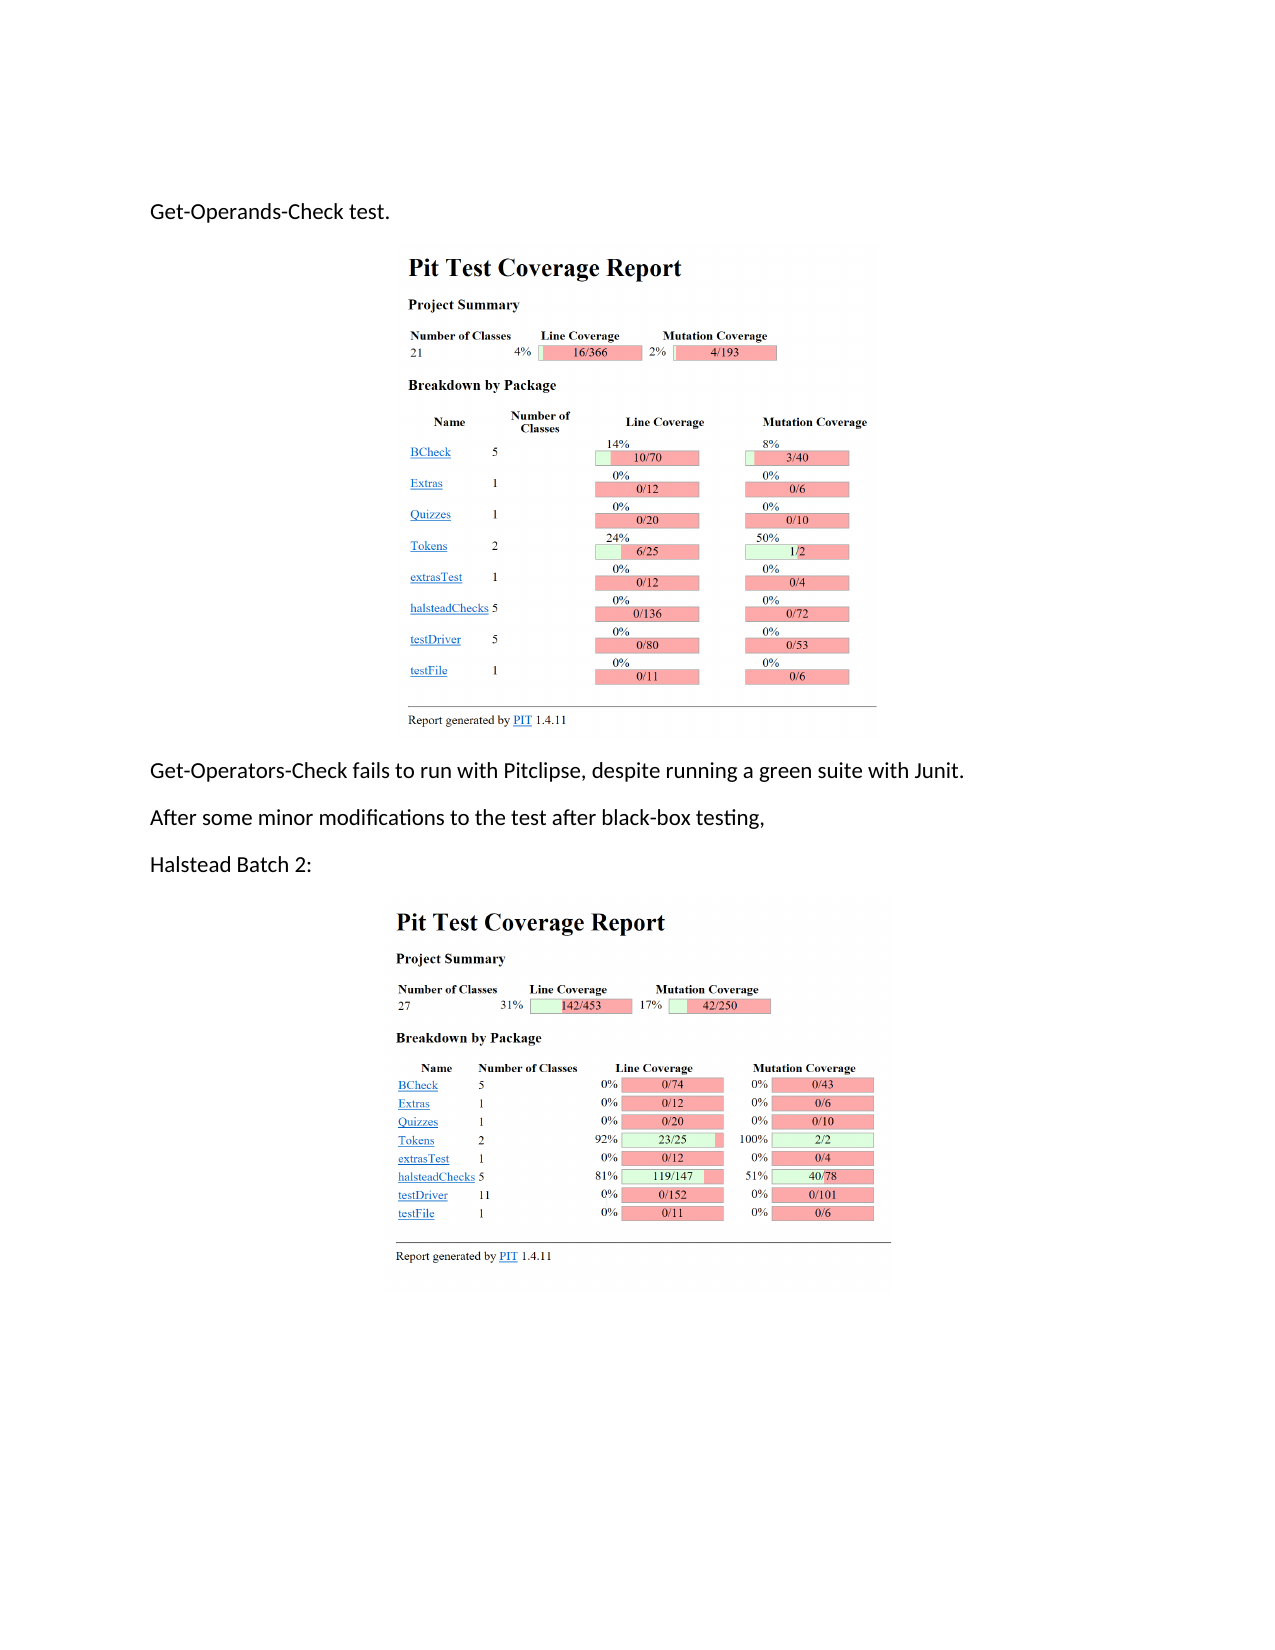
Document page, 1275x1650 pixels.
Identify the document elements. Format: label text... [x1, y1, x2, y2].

text Halstead Batch 2: [150, 850, 1125, 878]
text Get-Operands-Check test. [150, 197, 1125, 225]
picture [384, 896, 892, 1292]
picture [398, 243, 877, 738]
text After some minor modifications to the test after black-box testing, [150, 803, 1125, 831]
text Get-Operators-Check fails to run with Pitclipse, despite running a green suite with Junit. [150, 756, 1125, 784]
